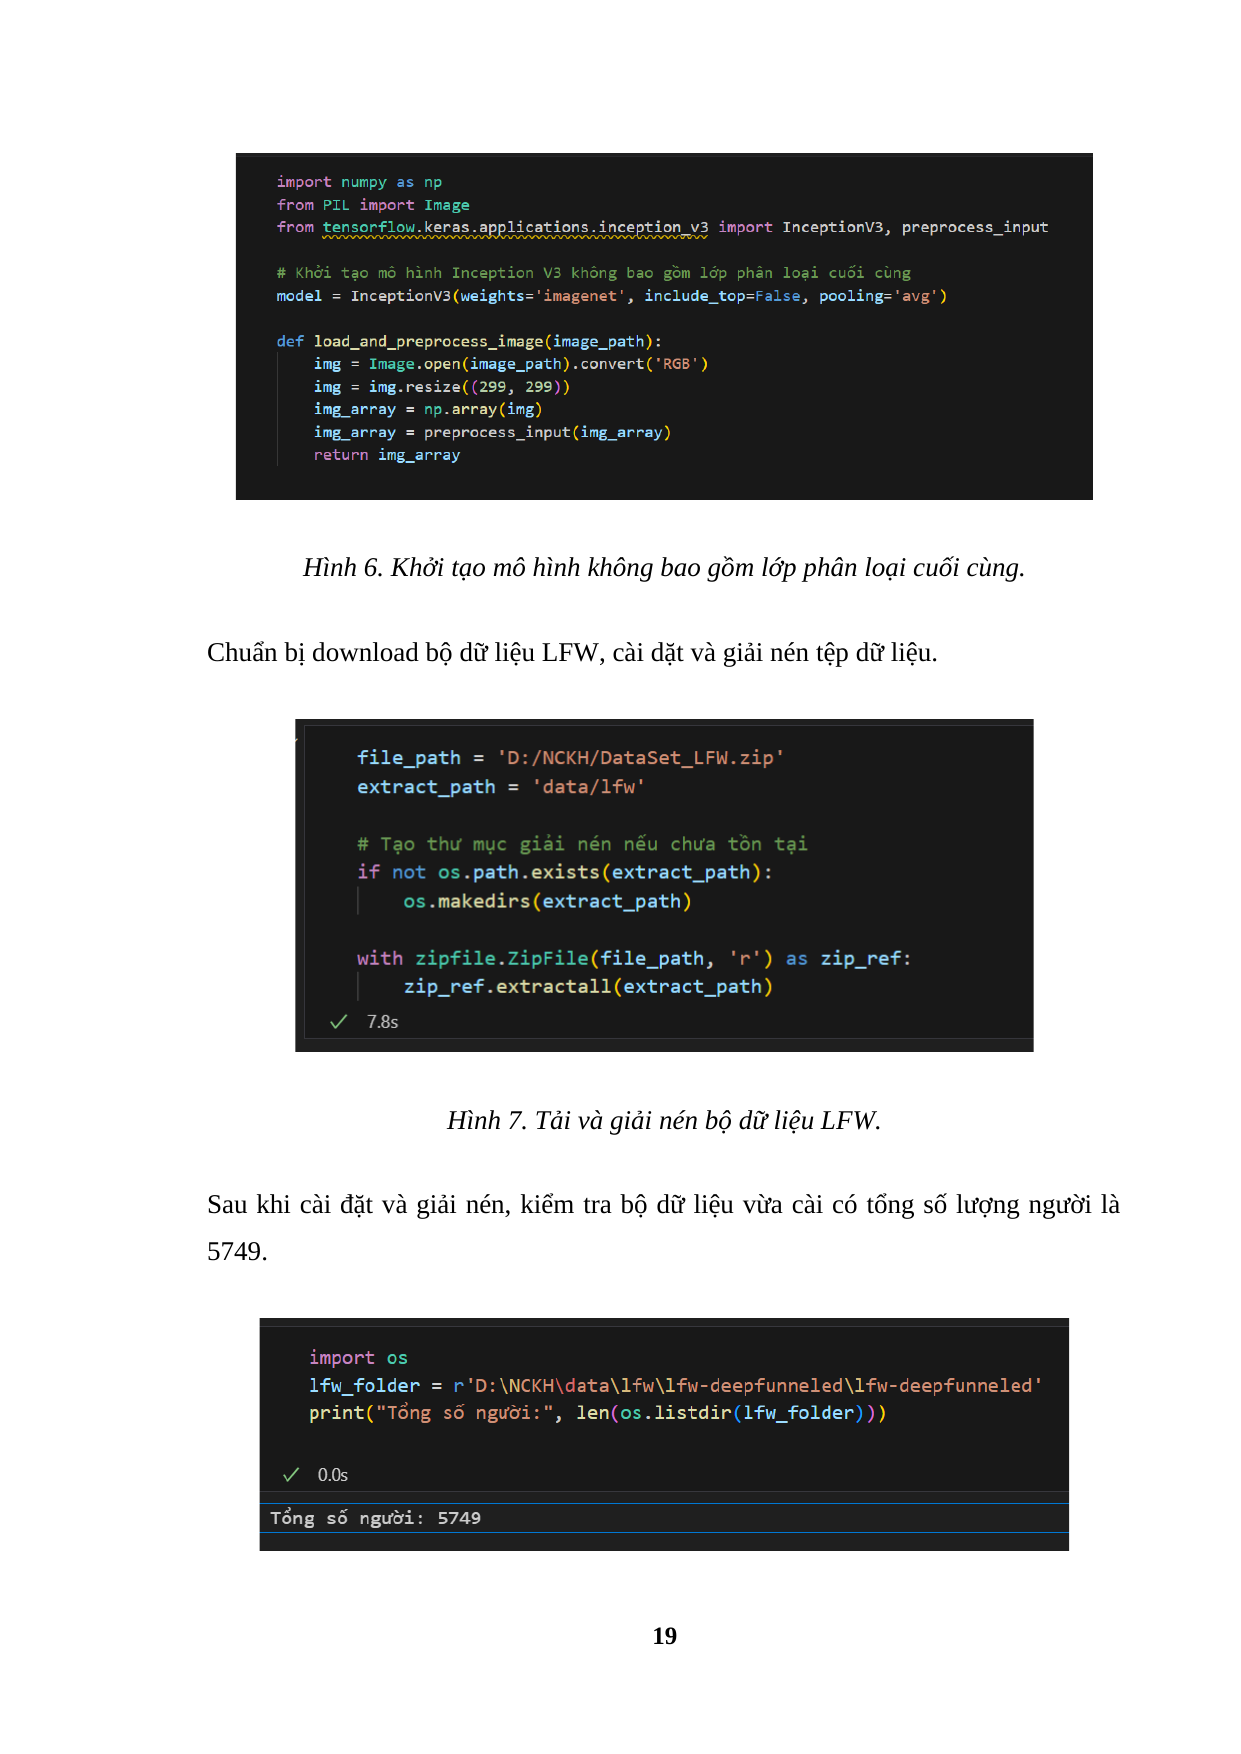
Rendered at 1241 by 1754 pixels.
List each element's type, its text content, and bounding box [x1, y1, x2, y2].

picture [235, 153, 1093, 500]
text Hình 6. Khởi tạo mô hình không bao gồm lớp phân loại cuối cùng. [207, 551, 1122, 583]
text Sau khi cài đặt và giải nén, kiểm tra bộ dữ liệu vừa cài có tổng số lượng người là 5749. [207, 1188, 1122, 1266]
text Hình 7. Tải và giải nén bộ dữ liệu LFW. [207, 1104, 1122, 1135]
picture [259, 1318, 1070, 1551]
text Chuẩn bị download bộ dữ liệu LFW, cài dặt và giải nén tệp dữ liệu. [207, 636, 1122, 667]
picture [295, 719, 1034, 1052]
